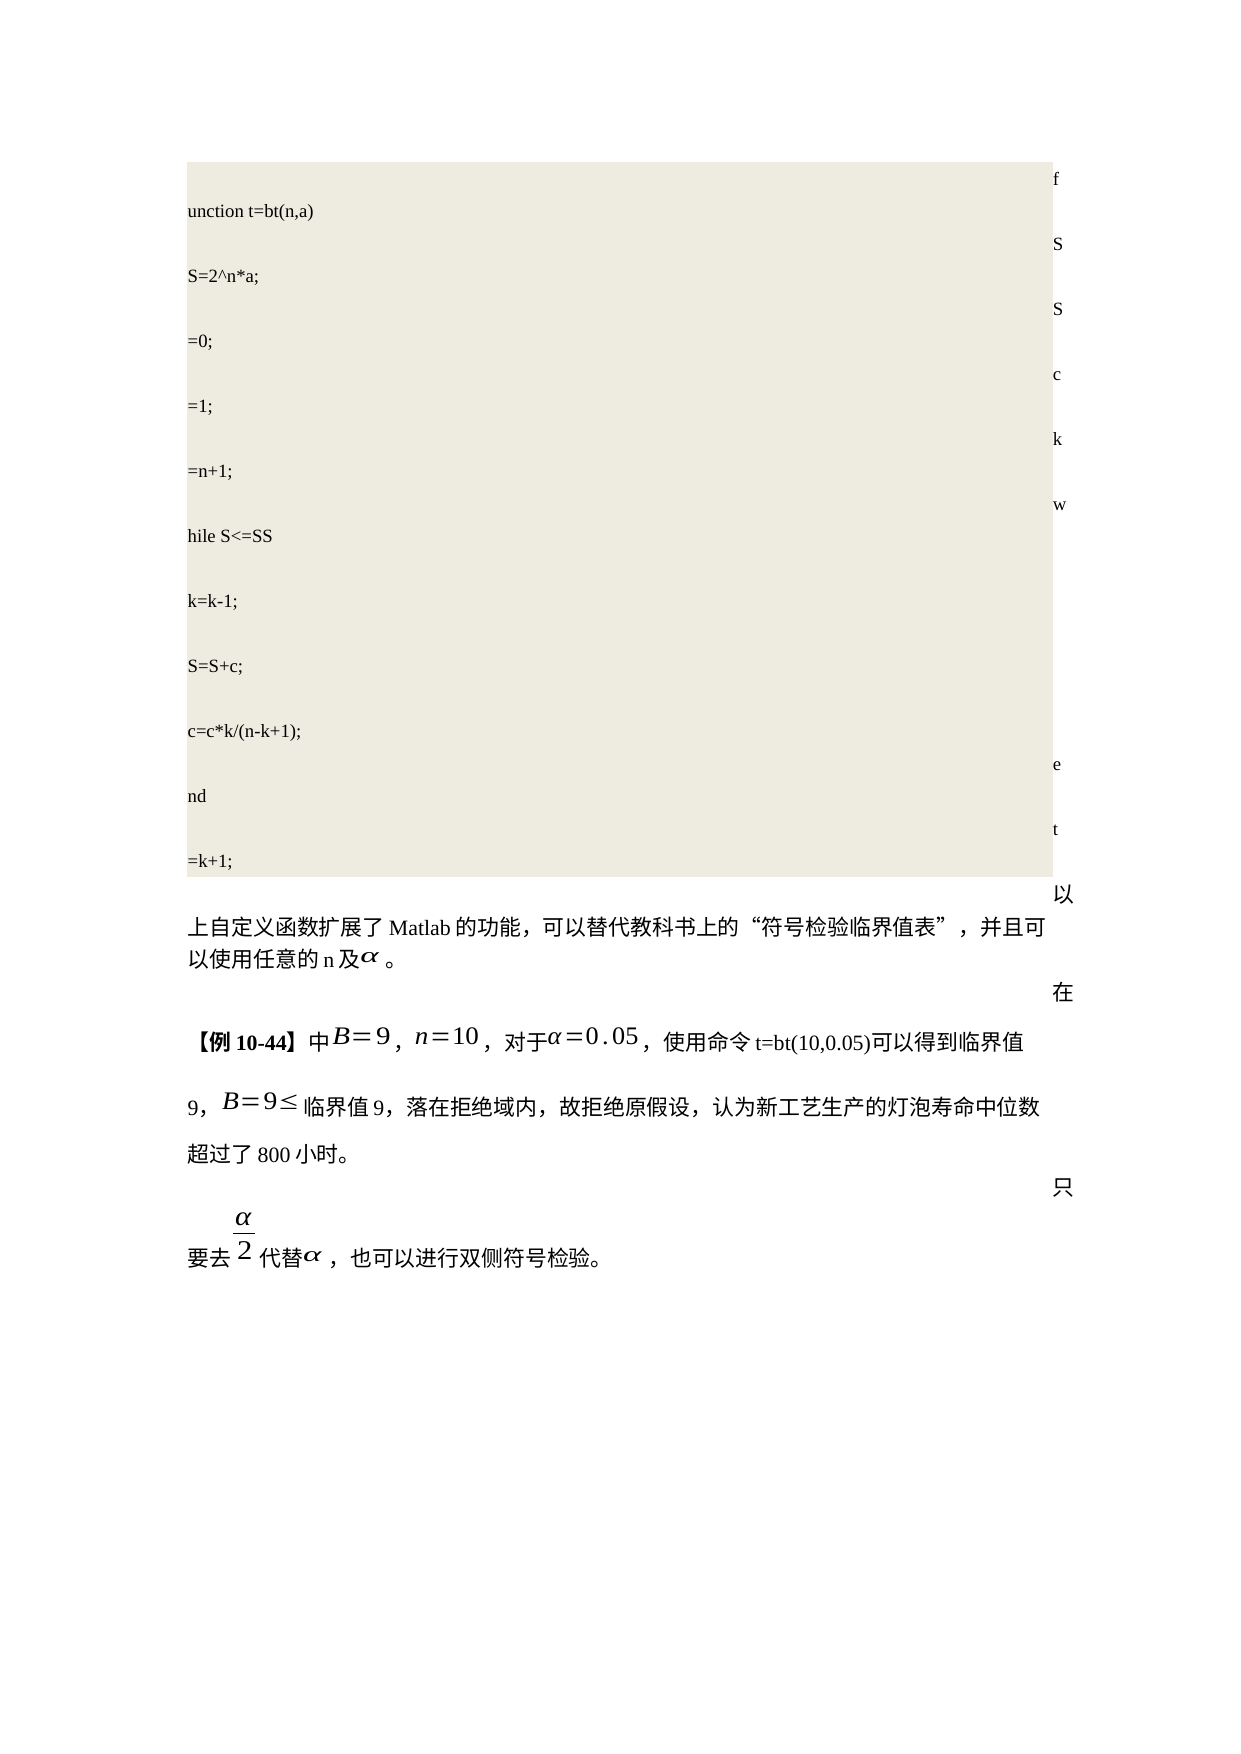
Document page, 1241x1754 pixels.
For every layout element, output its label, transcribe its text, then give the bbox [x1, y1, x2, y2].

text SS=2^n*a; [187, 227, 1053, 292]
text c=c*k/(n-k+1); [187, 682, 1053, 747]
text 以上自定义函数扩展了Matlab的功能，可以替代教科书上的“符号检验临界值表”，并且可以使用任意的n及。 [187, 877, 1053, 974]
text function t=bt(n,a) [187, 162, 1053, 227]
text 在【例10-44】中，，对于，使用命令t=bt(10,0.05)可以得到临界值9，临界值9，落在拒绝域内，故拒绝原假设，认为新工艺生产的灯泡寿命中位数超过了800小时。 [187, 974, 1053, 1169]
text S=S+c; [187, 617, 1053, 682]
text while S<=SS [187, 487, 1053, 552]
text t=k+1; [187, 812, 1053, 877]
text end [187, 747, 1053, 812]
text k=k-1; [187, 552, 1053, 617]
text 只要去代替，也可以进行双侧符号检验。 [187, 1169, 1053, 1299]
text S=0; [187, 292, 1053, 357]
text k=n+1; [187, 422, 1053, 487]
text c=1; [187, 357, 1053, 422]
